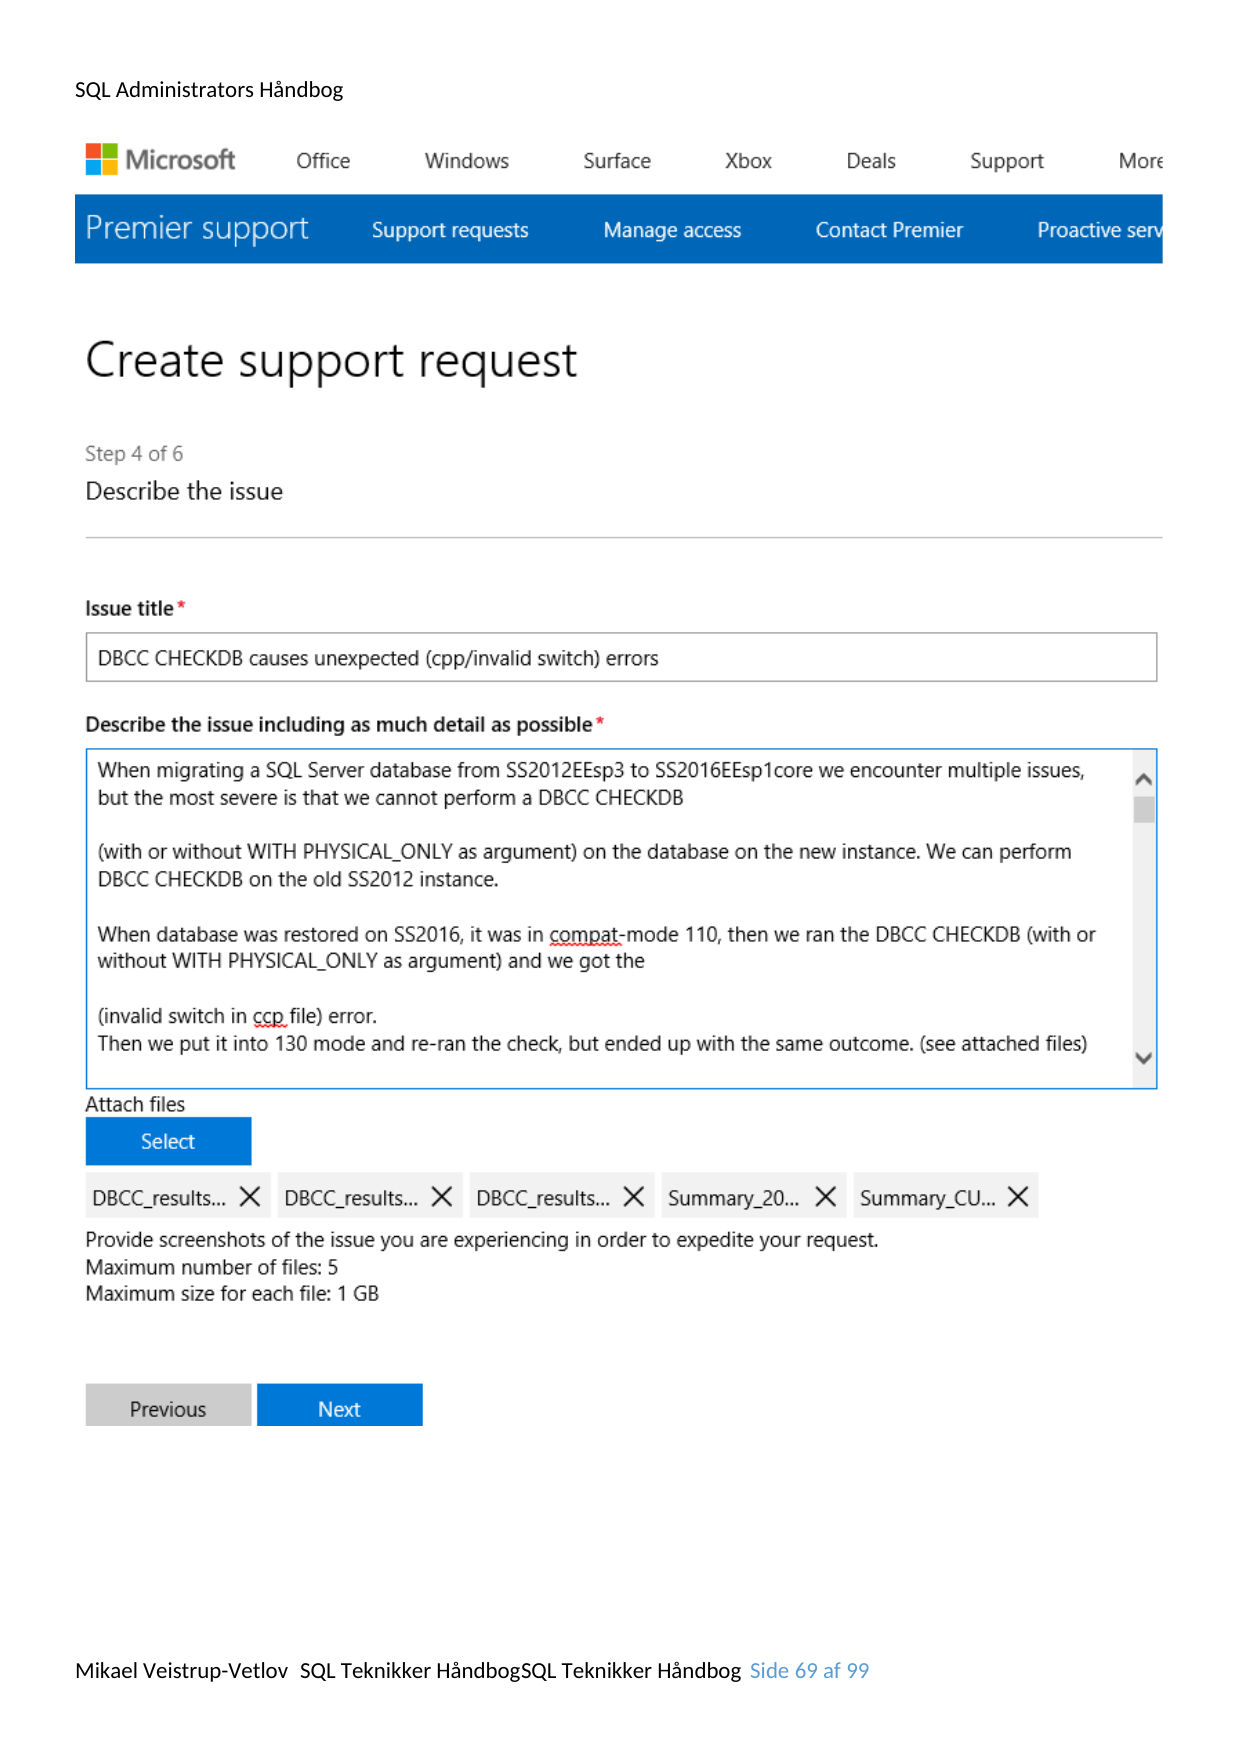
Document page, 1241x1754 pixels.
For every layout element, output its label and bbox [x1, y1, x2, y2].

picture [75, 132, 1162, 1426]
